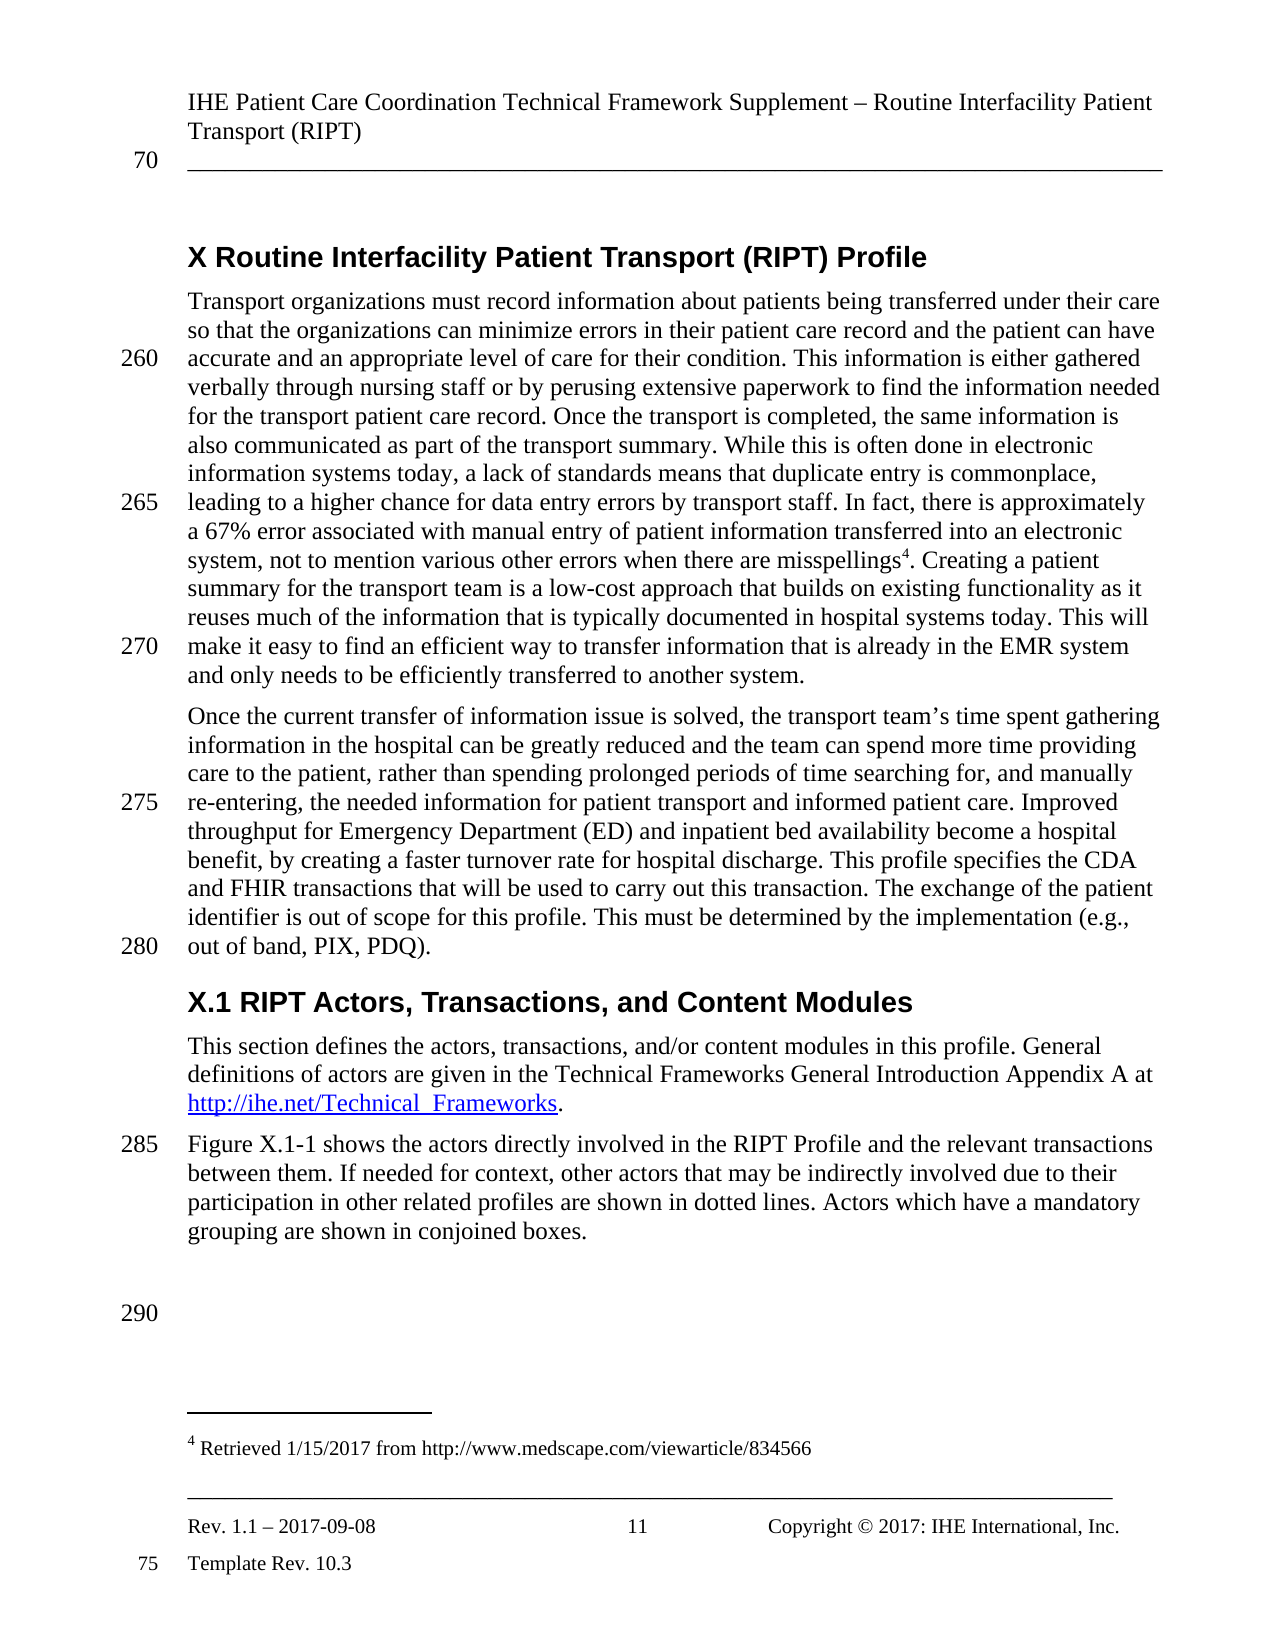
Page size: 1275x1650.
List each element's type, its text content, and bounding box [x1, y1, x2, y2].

text Figure X.1-1 shows the actors directly involved in the RIPT Profile and the relevant transactions between them. If needed for context, other actors that may be indirectly involved due to their participation in other related profiles are shown in dotted lines. Actors which have a mandatory grouping are shown in conjoined boxes. [187, 1129, 1162, 1244]
text Transport organizations must record information about patients being transferred under their care so that the organizations can minimize errors in their patient care record and the patient can have accurate and an appropriate level of care for their condition. This information is either gathered verbally through nursing staff or by perusing extensive paperwork to find the information needed for the transport patient care record. Once the transport is completed, the same information is also communicated as part of the transport summary. While this is often done in electronic information systems today, a lack of standards means that duplicate entry is commonplace, leading to a higher chance for data entry errors by transport staff. In fact, there is approximately a 67% error associated with manual entry of patient information transferred into an electronic system, not to mention various other errors when there are misspellings. Creating a patient summary for the transport team is a low-cost approach that builds on existing functionality as it reuses much of the information that is typically documented in hospital systems today. This will make it easy to find an efficient way to transfer information that is already in the EMR system and only needs to be efficiently transferred to another system. [187, 286, 1162, 688]
text This section defines the actors, transactions, and/or content modules in this profile. General definitions of actors are given in the Technical Frameworks General Introduction Appendix A at http://ihe.net/Technical_Frameworks. [187, 1031, 1162, 1117]
subtitle X.1 RIPT Actors, Transactions, and Content Modules [187, 985, 1162, 1018]
subtitle X Routine Interfacility Patient Transport (RIPT) Profile [187, 240, 1162, 273]
text Once the current transfer of information issue is solved, the transport team’s time spent gathering information in the hospital can be greatly reduced and the team can spend more time providing care to the patient, rather than spending prolonged periods of time searching for, and manually re-entering, the needed information for patient transport and informed patient care. Improved throughput for Emergency Department (ED) and inpatient bed availability become a hospital benefit, by creating a faster turnover rate for hospital discharge. This profile specifies the CDA and FHIR transactions that will be used to carry out this transaction. The exchange of the patient identifier is out of scope for this profile. This must be determined by the implementation (e.g., out of band, PIX, PDQ). [187, 701, 1162, 960]
